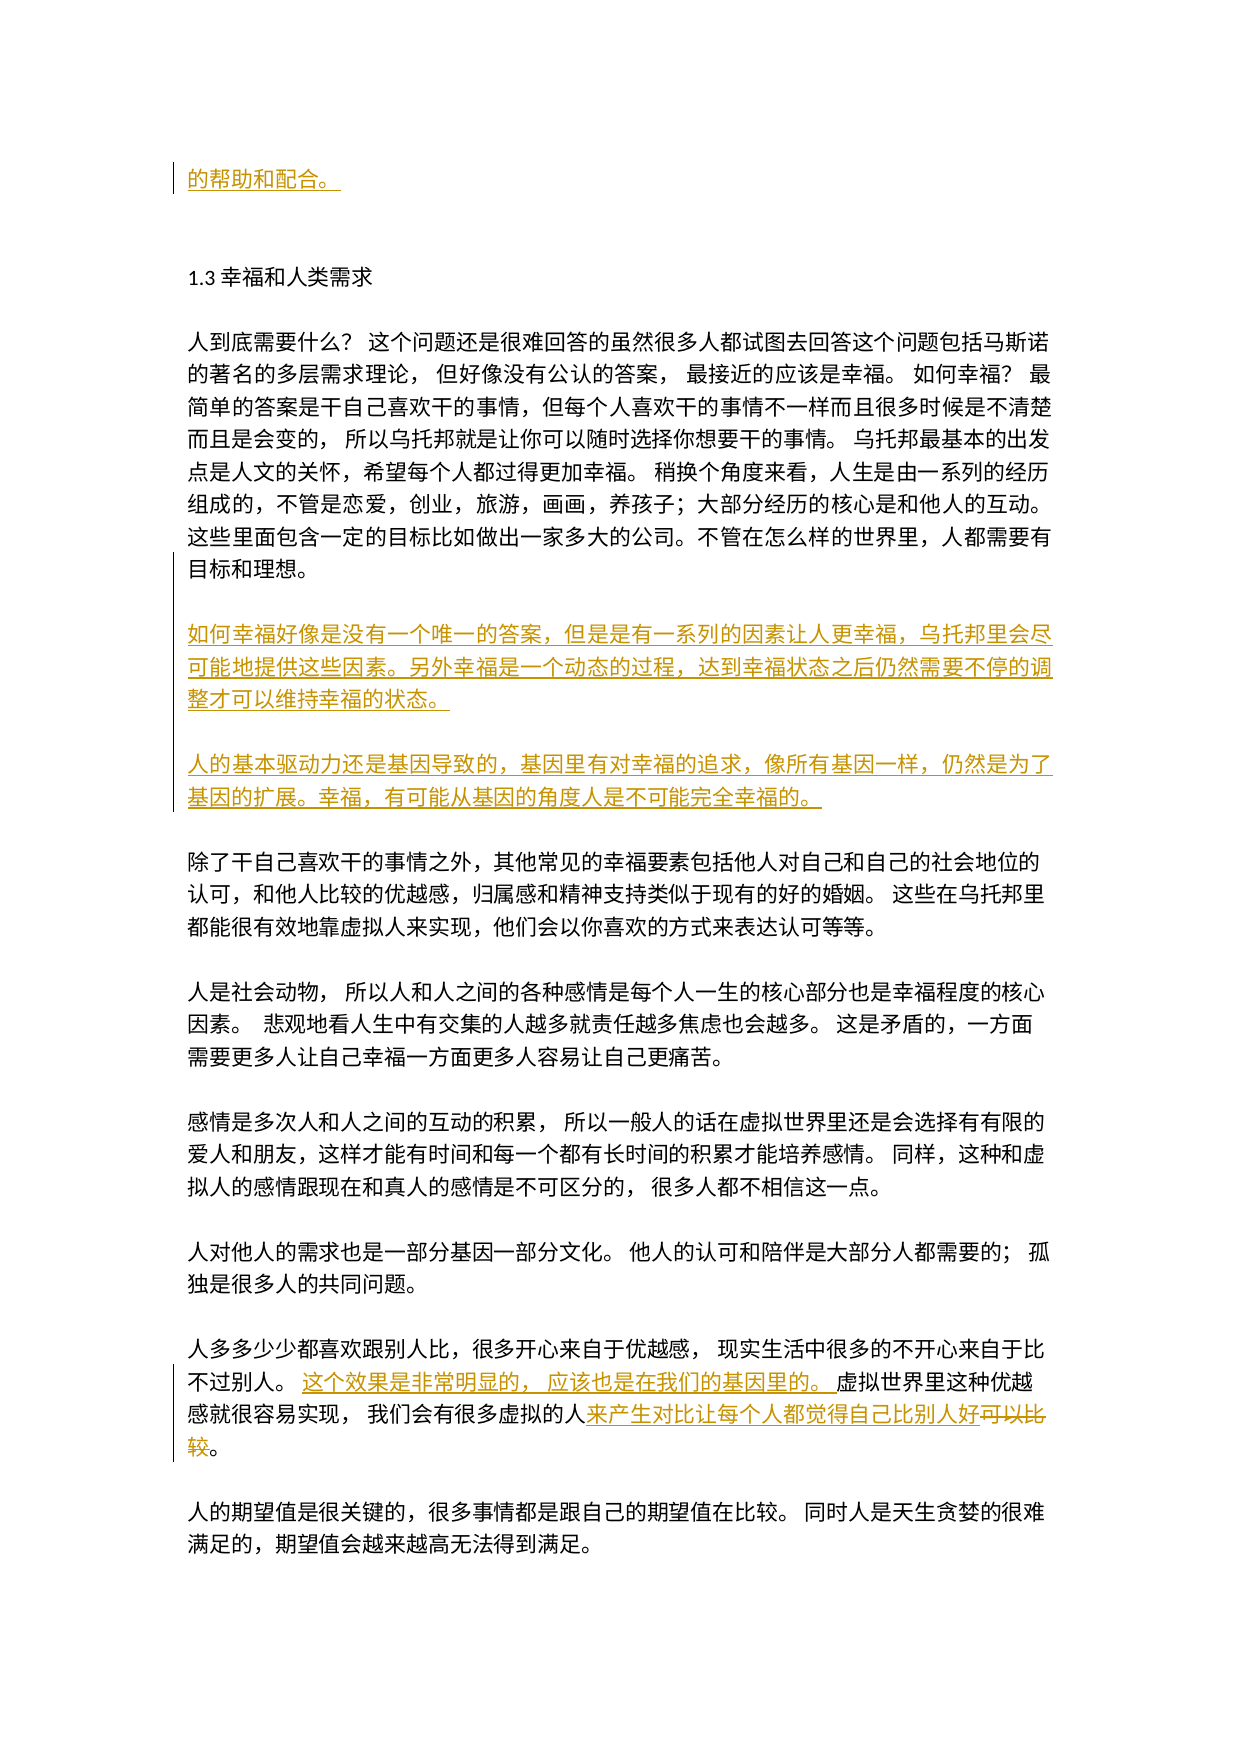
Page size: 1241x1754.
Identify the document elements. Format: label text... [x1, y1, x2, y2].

text 人是社会动物， 所以人和人之间的各种感情是每个人一生的核心部分也是幸福程度的核心因素。 悲观地看人生中有交集的人越多就责任越多焦虑也会越多。 这是矛盾的，一方面需要更多人让自己幸福一方面更多人容易让自己更痛苦。 [187, 974, 1053, 1072]
text 人多多少少都喜欢跟别人比，很多开心来自于优越感， 现实生活中很多的不开心来自于比不过别人。 虚拟世界里这种优越感就很容易实现， 我们会有很多虚拟的人。 [187, 1332, 1053, 1462]
list 人到底需要什么？ 这个问题还是很难回答的虽然很多人都试图去回答这个问题包括马斯诺的著名的多层需求理论， 但好像没有公认的答案， 最接近的应该是幸福。 如何幸福？ 最简单的答案是干自己喜欢干的事情，但每个人喜欢干的事情不一样而且很多时候是不清楚而且是会变的， 所以乌托邦就是让你可以随时选择你想要干的事情。 乌托邦最基本的出发点是人文的关怀，希望每个人都过得更加幸福。 稍换个角度来看，人生是由一系列的经历组成的，不管是恋爱，创业，旅游，画画，养孩子；大部分经历的核心是和他人的互动。 这些里面包含一定的目标比如做出一家多大的公司。不管在怎么样的世界里，人都需要有目标和理想。 [187, 324, 1053, 584]
text 除了干自己喜欢干的事情之外，其他常见的幸福要素包括他人对自己和自己的社会地位的认可，和他人比较的优越感，归属感和精神支持类似于现有的好的婚姻。 这些在乌托邦里都能很有效地靠虚拟人来实现，他们会以你喜欢的方式来表达认可等等。 [187, 844, 1053, 942]
text 人的期望值是很关键的，很多事情都是跟自己的期望值在比较。 同时人是天生贪婪的很难满足的，期望值会越来越高无法得到满足。 [187, 1494, 1053, 1559]
text 感情是多次人和人之间的互动的积累， 所以一般人的话在虚拟世界里还是会选择有有限的爱人和朋友，这样才能有时间和每一个都有长时间的积累才能培养感情。 同样，这种和虚拟人的感情跟现在和真人的感情是不可区分的， 很多人都不相信这一点。 [187, 1104, 1053, 1202]
text 1.3 幸福和人类需求 [187, 259, 1053, 292]
text 人对他人的需求也是一部分基因一部分文化。 他人的认可和陪伴是大部分人都需要的； 孤独是很多人的共同问题。 [187, 1234, 1053, 1299]
